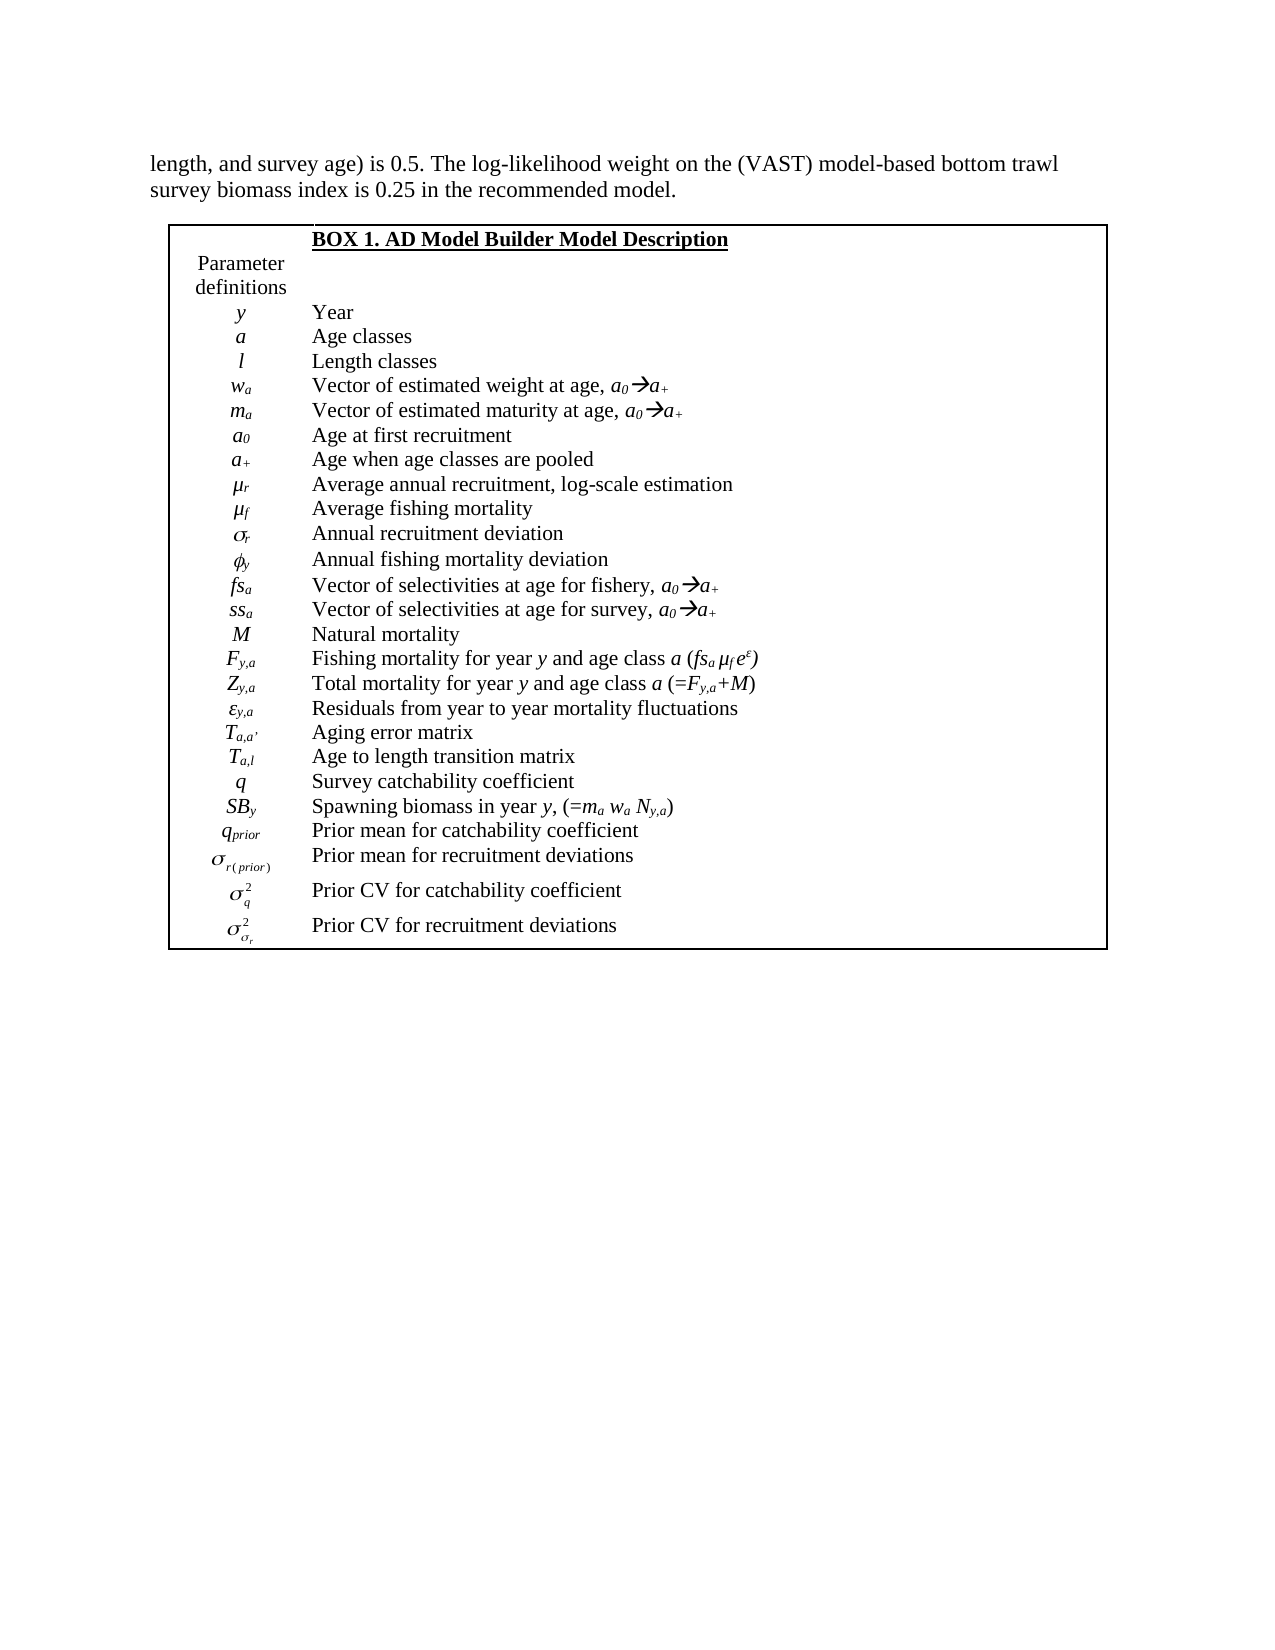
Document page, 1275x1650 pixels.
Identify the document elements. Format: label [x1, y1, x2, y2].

text [150, 150, 1125, 203]
